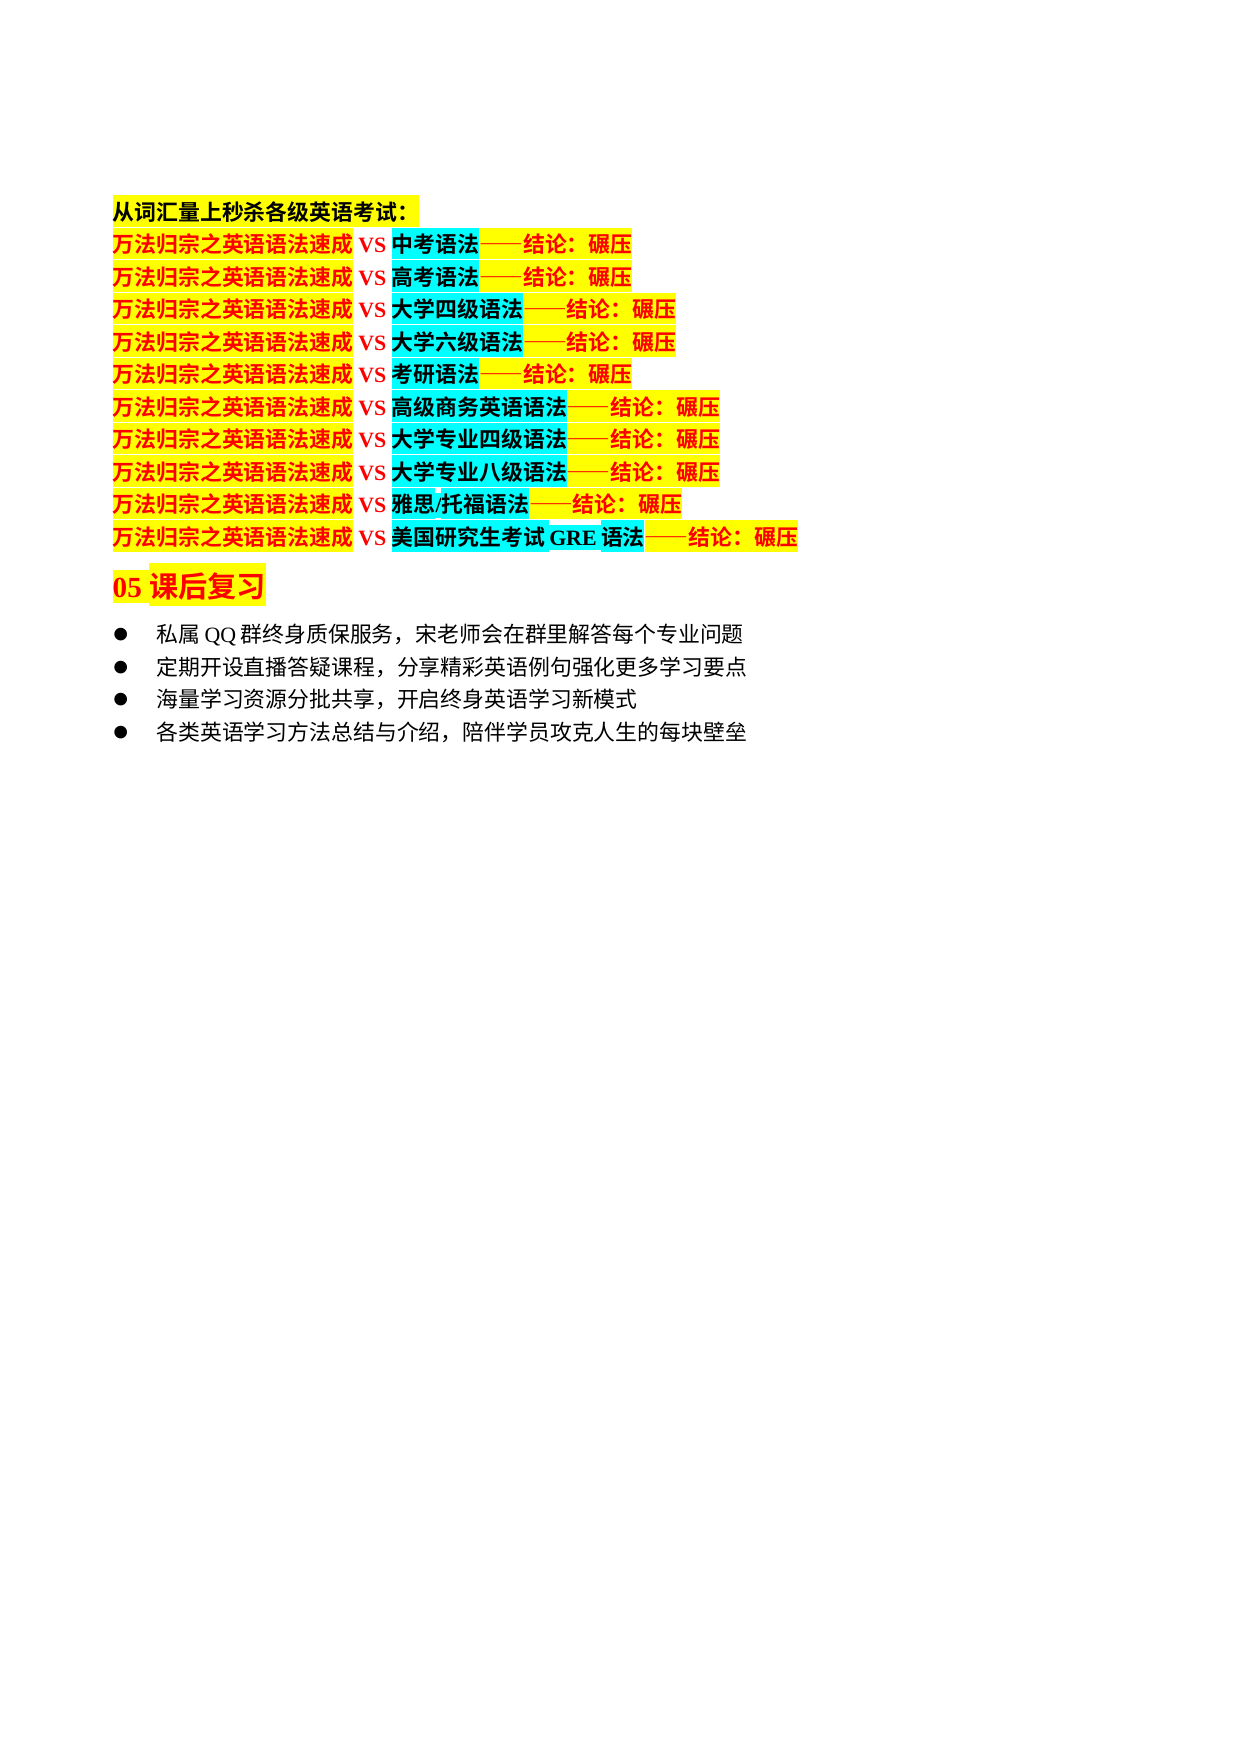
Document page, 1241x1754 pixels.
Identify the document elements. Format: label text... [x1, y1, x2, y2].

list 定期开设直播答疑课程，分享精彩英语例句强化更多学习要点 [112, 649, 1128, 682]
text 万法归宗之英语语法速成 VS 中考语法——结论：碾压 [112, 227, 1128, 259]
text 万法归宗之英语语法速成 VS 高考语法——结论：碾压 [112, 259, 1128, 292]
text 万法归宗之英语语法速成 VS 大学四级语法——结论：碾压 [112, 292, 1128, 324]
text 万法归宗之英语语法速成 VS 雅思/托福语法——结论：碾压 [112, 487, 1128, 519]
text 从词汇量上秒杀各级英语考试： [112, 194, 1128, 227]
text 万法归宗之英语语法速成 VS 考研语法——结论：碾压 [112, 357, 1128, 389]
text 万法归宗之英语语法速成 VS 高级商务英语语法——结论：碾压 [112, 389, 1128, 422]
text 万法归宗之英语语法速成 VS 大学专业四级语法——结论：碾压 [112, 422, 1128, 454]
list 私属QQ群终身质保服务，宋老师会在群里解答每个专业问题 [112, 617, 1128, 649]
text 万法归宗之英语语法速成 VS 大学专业八级语法——结论：碾压 [112, 454, 1128, 487]
text 05 课后复习 [112, 552, 1128, 617]
list 海量学习资源分批共享，开启终身英语学习新模式 [112, 682, 1128, 714]
text 万法归宗之英语语法速成 VS 大学六级语法——结论：碾压 [112, 324, 1128, 357]
text 万法归宗之英语语法速成 VS 美国研究生考试GRE语法——结论：碾压 [112, 519, 1128, 552]
list 各类英语学习方法总结与介绍，陪伴学员攻克人生的每块壁垒 [112, 714, 1128, 747]
